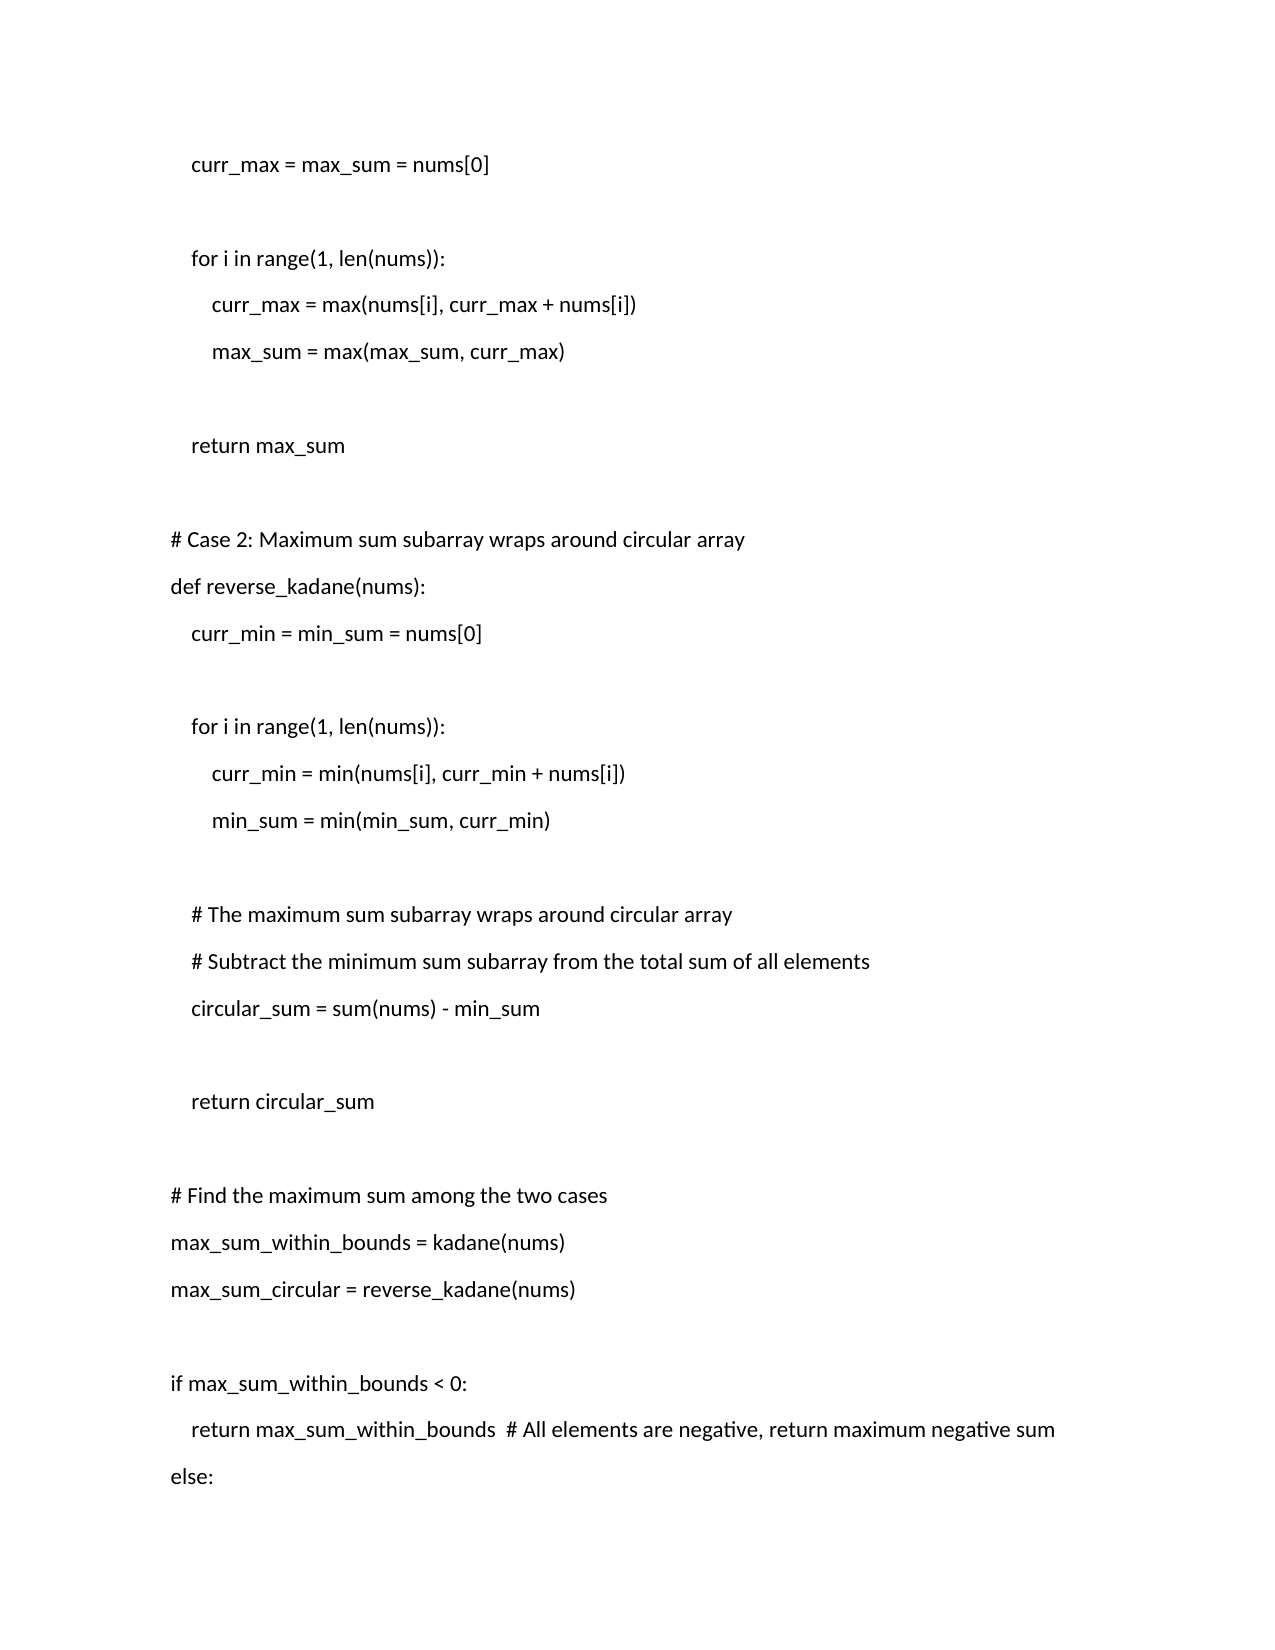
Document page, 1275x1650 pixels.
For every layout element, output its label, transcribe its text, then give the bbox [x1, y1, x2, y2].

text max_sum_circular = reverse_kadane(nums) [150, 1275, 1125, 1303]
text for i in range(1, len(nums)): [150, 244, 1125, 272]
text if max_sum_within_bounds < 0: [150, 1369, 1125, 1397]
text curr_max = max(nums[i], curr_max + nums[i]) [150, 291, 1125, 319]
text # Find the maximum sum among the two cases [150, 1181, 1125, 1209]
text else: [150, 1462, 1125, 1491]
text return max_sum [150, 431, 1125, 459]
text max_sum = max(max_sum, curr_max) [150, 337, 1125, 366]
text curr_min = min_sum = nums[0] [150, 619, 1125, 647]
text max_sum_within_bounds = kadane(nums) [150, 1228, 1125, 1256]
text curr_max = max_sum = nums[0] [150, 150, 1125, 178]
text return circular_sum [150, 1087, 1125, 1116]
text # The maximum sum subarray wraps around circular array [150, 900, 1125, 928]
text # Subtract the minimum sum subarray from the total sum of all elements [150, 947, 1125, 975]
text curr_min = min(nums[i], curr_min + nums[i]) [150, 759, 1125, 787]
text for i in range(1, len(nums)): [150, 712, 1125, 741]
text return max_sum_within_bounds # All elements are negative, return maximum negative sum [150, 1416, 1125, 1444]
text # Case 2: Maximum sum subarray wraps around circular array [150, 525, 1125, 553]
text def reverse_kadane(nums): [150, 572, 1125, 600]
text min_sum = min(min_sum, curr_min) [150, 806, 1125, 834]
text circular_sum = sum(nums) - min_sum [150, 994, 1125, 1022]
